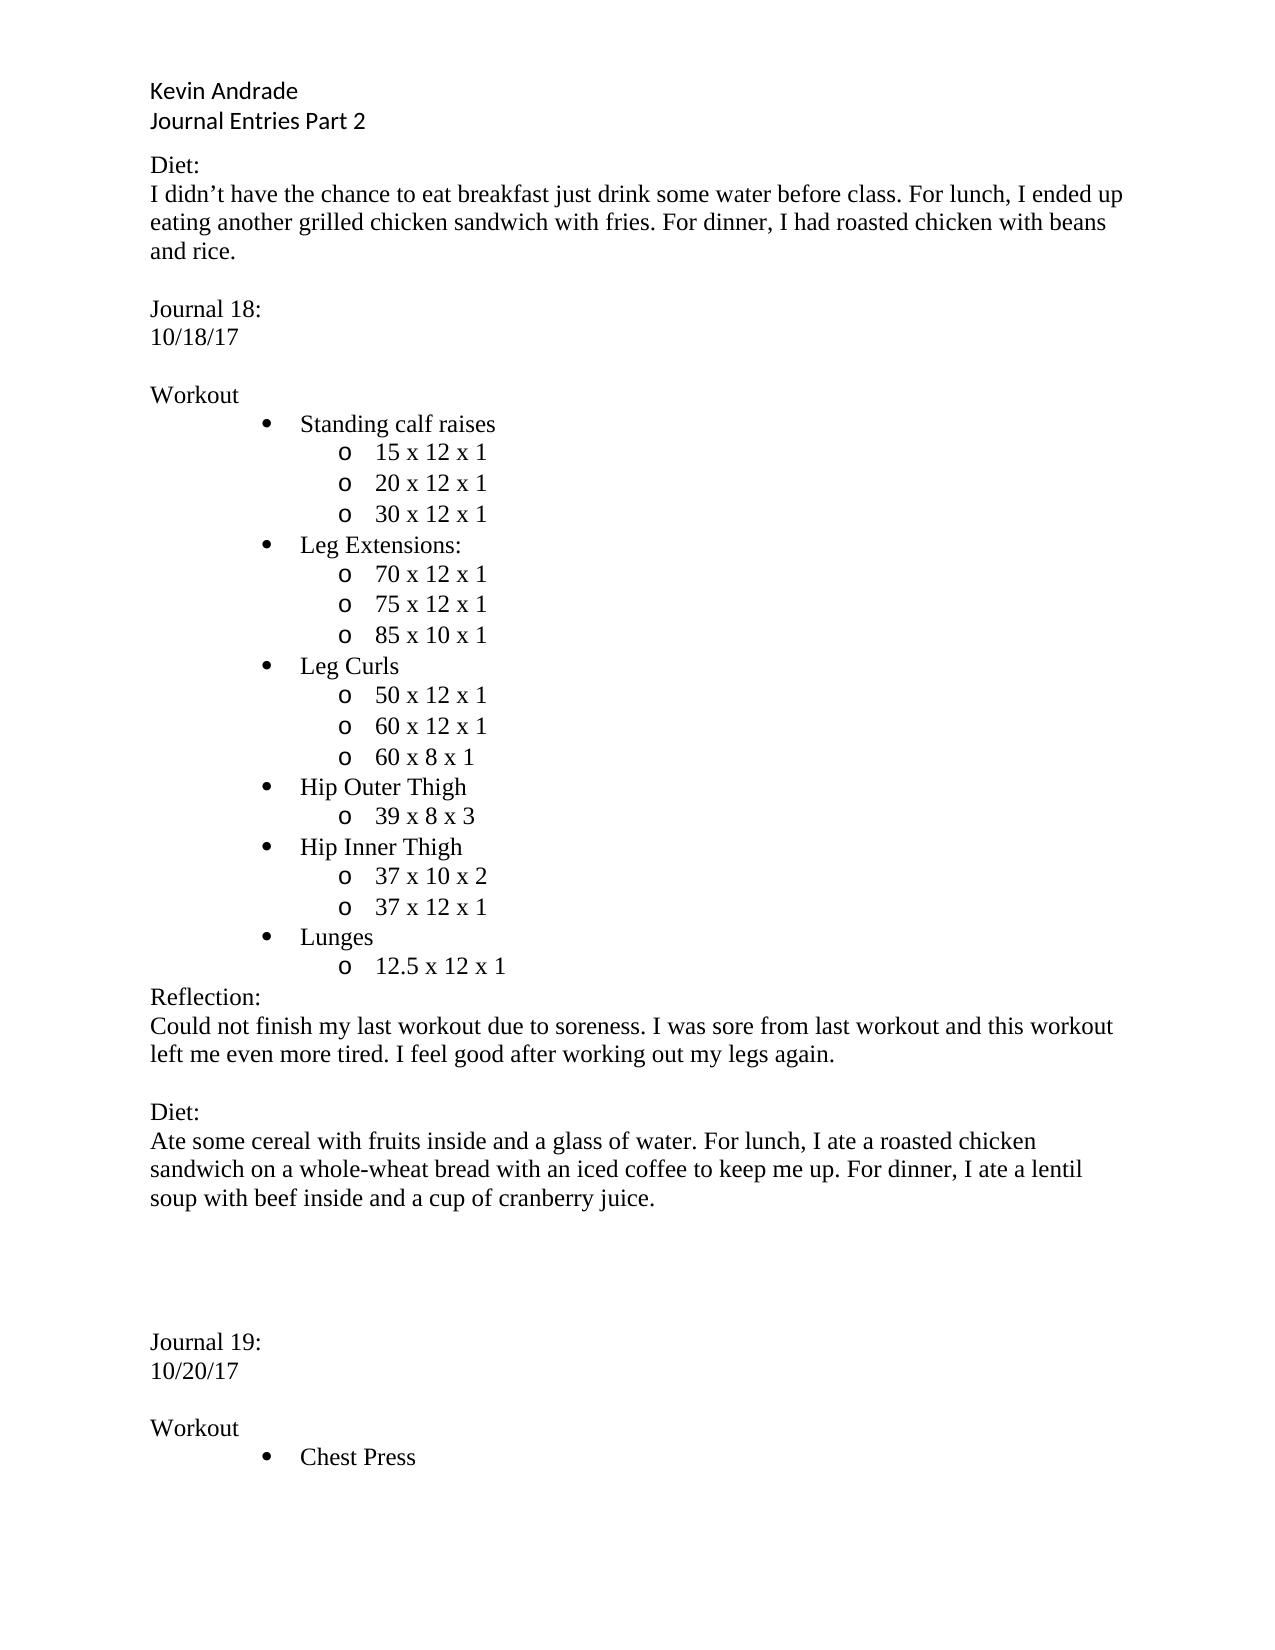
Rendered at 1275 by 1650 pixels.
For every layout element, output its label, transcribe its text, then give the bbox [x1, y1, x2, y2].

text 10/20/17 [150, 1356, 1125, 1384]
list 30 x 12 x 1 [337, 499, 1125, 530]
text Journal 18: [150, 294, 1125, 322]
list 60 x 12 x 1 [337, 711, 1125, 742]
list 12.5 x 12 x 1 [337, 951, 1125, 982]
text Workout [150, 1413, 1125, 1442]
list Standing calf raises [262, 409, 1125, 437]
list 50 x 12 x 1 [337, 680, 1125, 711]
list 75 x 12 x 1 [337, 589, 1125, 620]
text Diet: Ate some cereal with fruits inside and a glass of water. For lunch, I ate a roasted chicken sandwich on a whole-wheat bread with an iced coffee to keep me up. For dinner, I ate a lentil soup with beef inside and a cup of cranberry juice. [150, 1097, 1125, 1212]
list Hip Inner Thigh [262, 832, 1125, 861]
list 60 x 8 x 1 [337, 742, 1125, 772]
text 10/18/17 [150, 322, 1125, 351]
list Leg Extensions: [262, 530, 1125, 559]
list 20 x 12 x 1 [337, 468, 1125, 499]
list Leg Curls [262, 651, 1125, 680]
list 37 x 10 x 2 [337, 861, 1125, 892]
list 15 x 12 x 1 [337, 437, 1125, 468]
list Chest Press [262, 1442, 1125, 1471]
text Could not finish my last workout due to soreness. I was sore from last workout and this workout left me even more tired. I feel good after working out my legs again. [150, 1011, 1125, 1068]
list Hip Outer Thigh [262, 772, 1125, 801]
list 39 x 8 x 3 [337, 801, 1125, 832]
text Workout [150, 380, 1125, 409]
text Journal 19: [150, 1327, 1125, 1356]
text Reflection: [150, 982, 1125, 1011]
list 37 x 12 x 1 [337, 892, 1125, 922]
list Lunges [262, 922, 1125, 951]
text Diet: I didn’t have the chance to eat breakfast just drink some water before class. For lunch, I ended up eating another grilled chicken sandwich with fries. For dinner, I had roasted chicken with beans and rice. [150, 150, 1125, 265]
list 85 x 10 x 1 [337, 620, 1125, 651]
list 70 x 12 x 1 [337, 559, 1125, 589]
